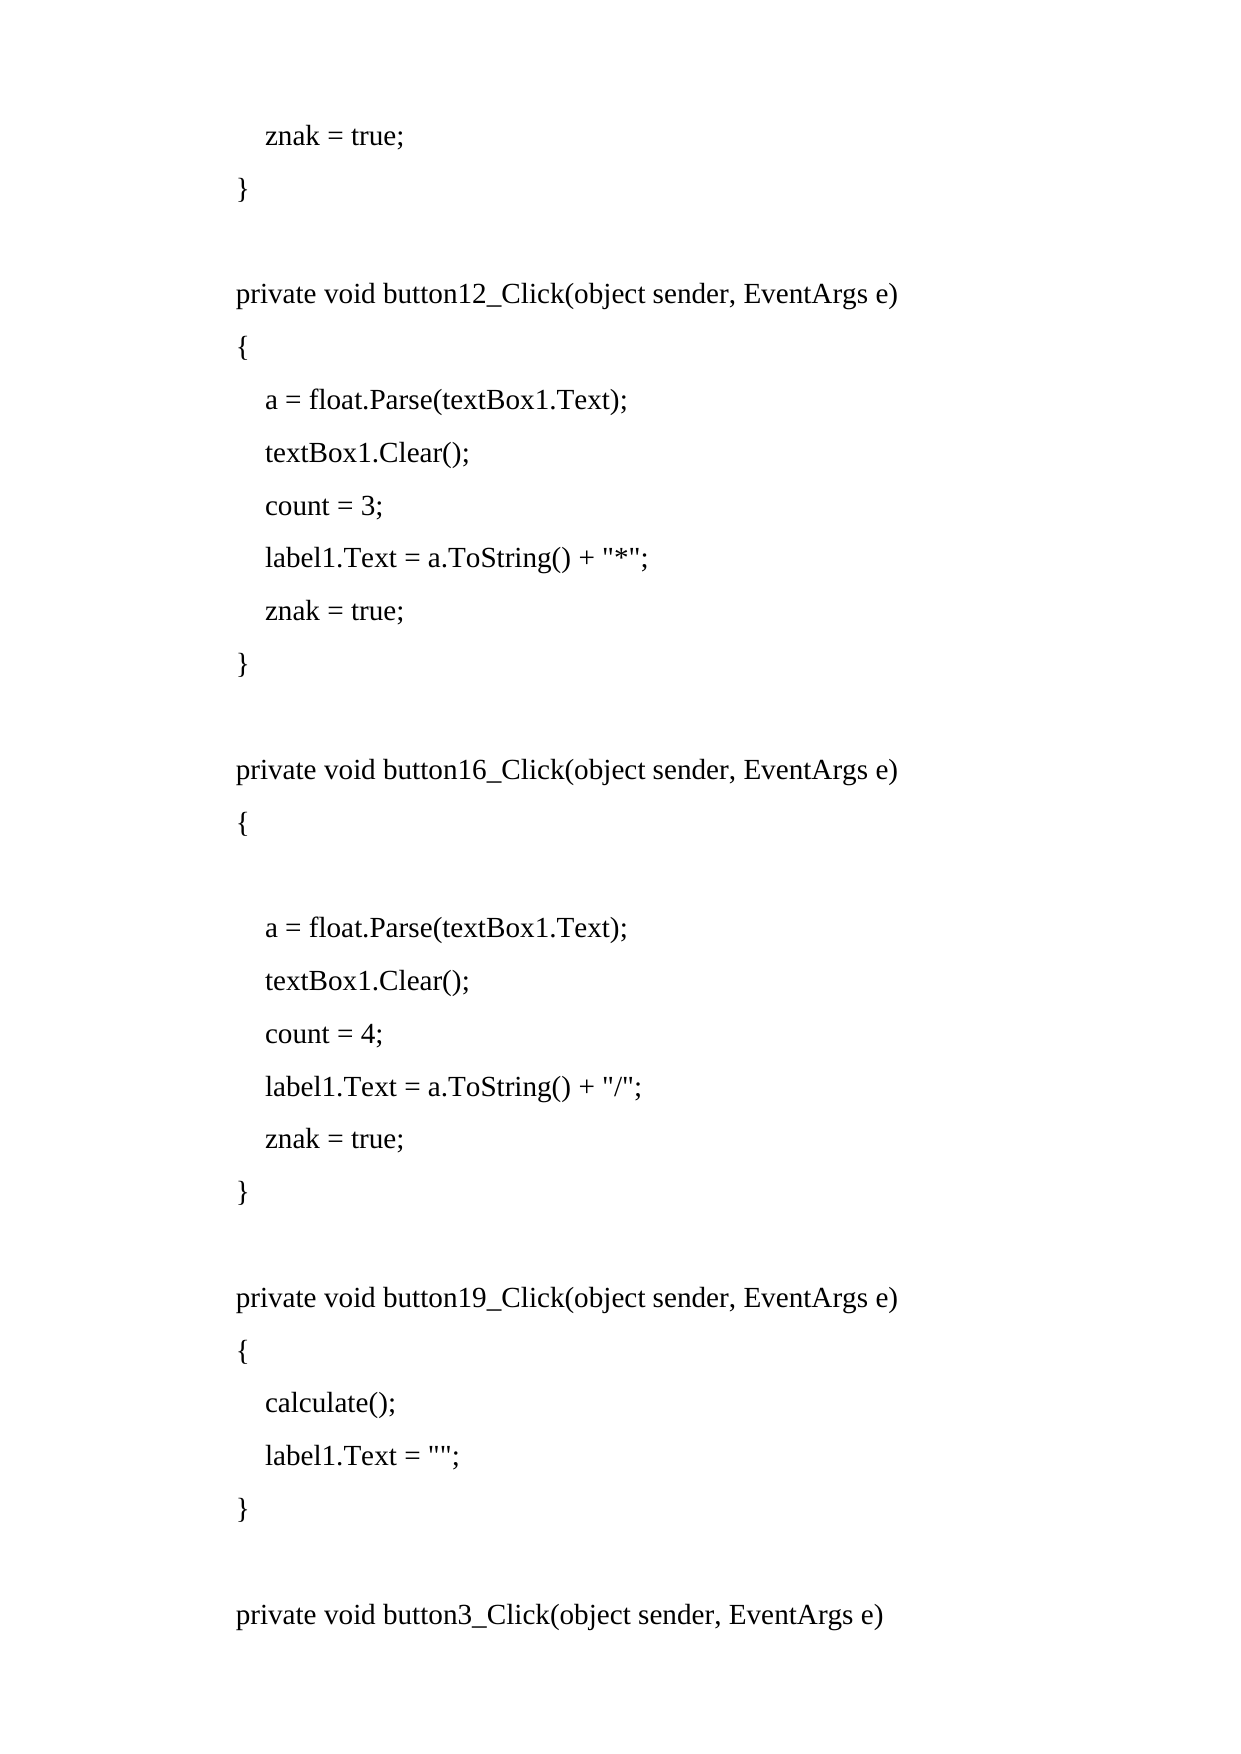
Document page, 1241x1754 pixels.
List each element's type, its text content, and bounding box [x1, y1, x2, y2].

text } [177, 171, 1152, 204]
text label1.Text = a.ToString() + "/"; [177, 1069, 1152, 1102]
text { [177, 805, 1152, 838]
text private void button19_Click(object sender, EventArgs e) [177, 1280, 1152, 1313]
text { [177, 1333, 1152, 1366]
text a = float.Parse(textBox1.Text); [177, 910, 1152, 944]
text calculate(); [177, 1386, 1152, 1419]
text private void button3_Click(object sender, EventArgs e) [177, 1597, 1152, 1630]
text label1.Text = ""; [177, 1438, 1152, 1472]
text private void button16_Click(object sender, EventArgs e) [177, 752, 1152, 785]
text count = 4; [177, 1016, 1152, 1049]
text { [177, 329, 1152, 363]
text private void button12_Click(object sender, EventArgs e) [177, 277, 1152, 310]
text textBox1.Clear(); [177, 435, 1152, 468]
text znak = true; [177, 593, 1152, 627]
text } [177, 1174, 1152, 1208]
text znak = true; [177, 118, 1152, 152]
text label1.Text = a.ToString() + "*"; [177, 541, 1152, 574]
text textBox1.Clear(); [177, 963, 1152, 997]
text count = 3; [177, 488, 1152, 521]
text } [177, 646, 1152, 680]
text } [177, 1491, 1152, 1525]
text znak = true; [177, 1122, 1152, 1155]
text a = float.Parse(textBox1.Text); [177, 382, 1152, 416]
